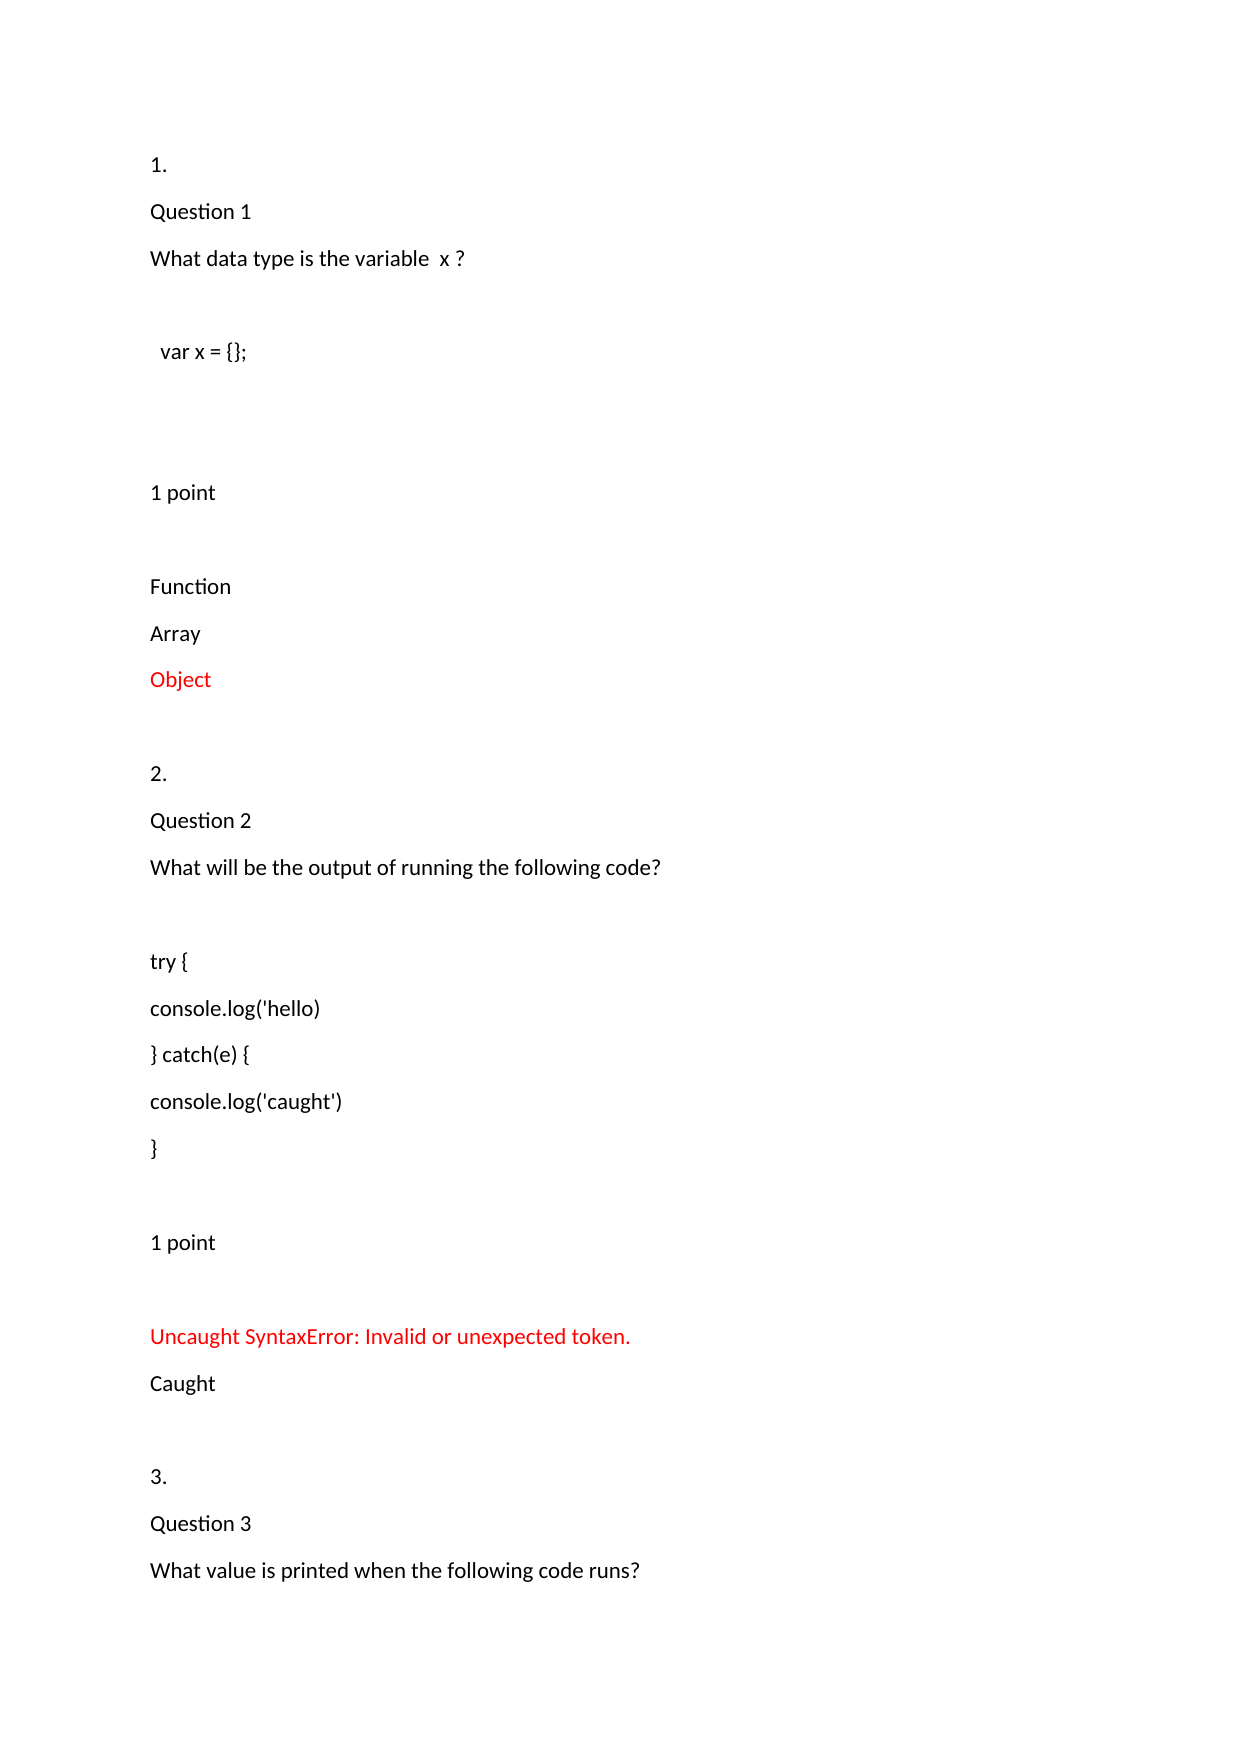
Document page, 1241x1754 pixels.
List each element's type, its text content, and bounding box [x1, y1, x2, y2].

text 1 point [150, 1228, 1090, 1256]
text Question 2 [150, 806, 1090, 834]
text Caught [150, 1369, 1090, 1397]
text What will be the output of running the following code? [150, 853, 1090, 881]
text Question 3 [150, 1509, 1090, 1537]
text Question 1 [150, 197, 1090, 225]
text 1. [150, 150, 1090, 178]
text console.log('caught') [150, 1087, 1090, 1116]
text 3. [150, 1462, 1090, 1491]
text Object [150, 666, 1090, 694]
text 2. [150, 759, 1090, 787]
text var x = {}; [150, 337, 1090, 366]
text Array [150, 619, 1090, 647]
text What data type is the variable x ? [150, 244, 1090, 272]
text Function [150, 572, 1090, 600]
text try { [150, 947, 1090, 975]
text Uncaught SyntaxError: Invalid or unexpected token. [150, 1322, 1090, 1350]
text } [150, 1134, 1090, 1162]
text console.log('hello) [150, 994, 1090, 1022]
text What value is printed when the following code runs? [150, 1556, 1090, 1584]
text 1 point [150, 478, 1090, 506]
text } catch(e) { [150, 1041, 1090, 1069]
